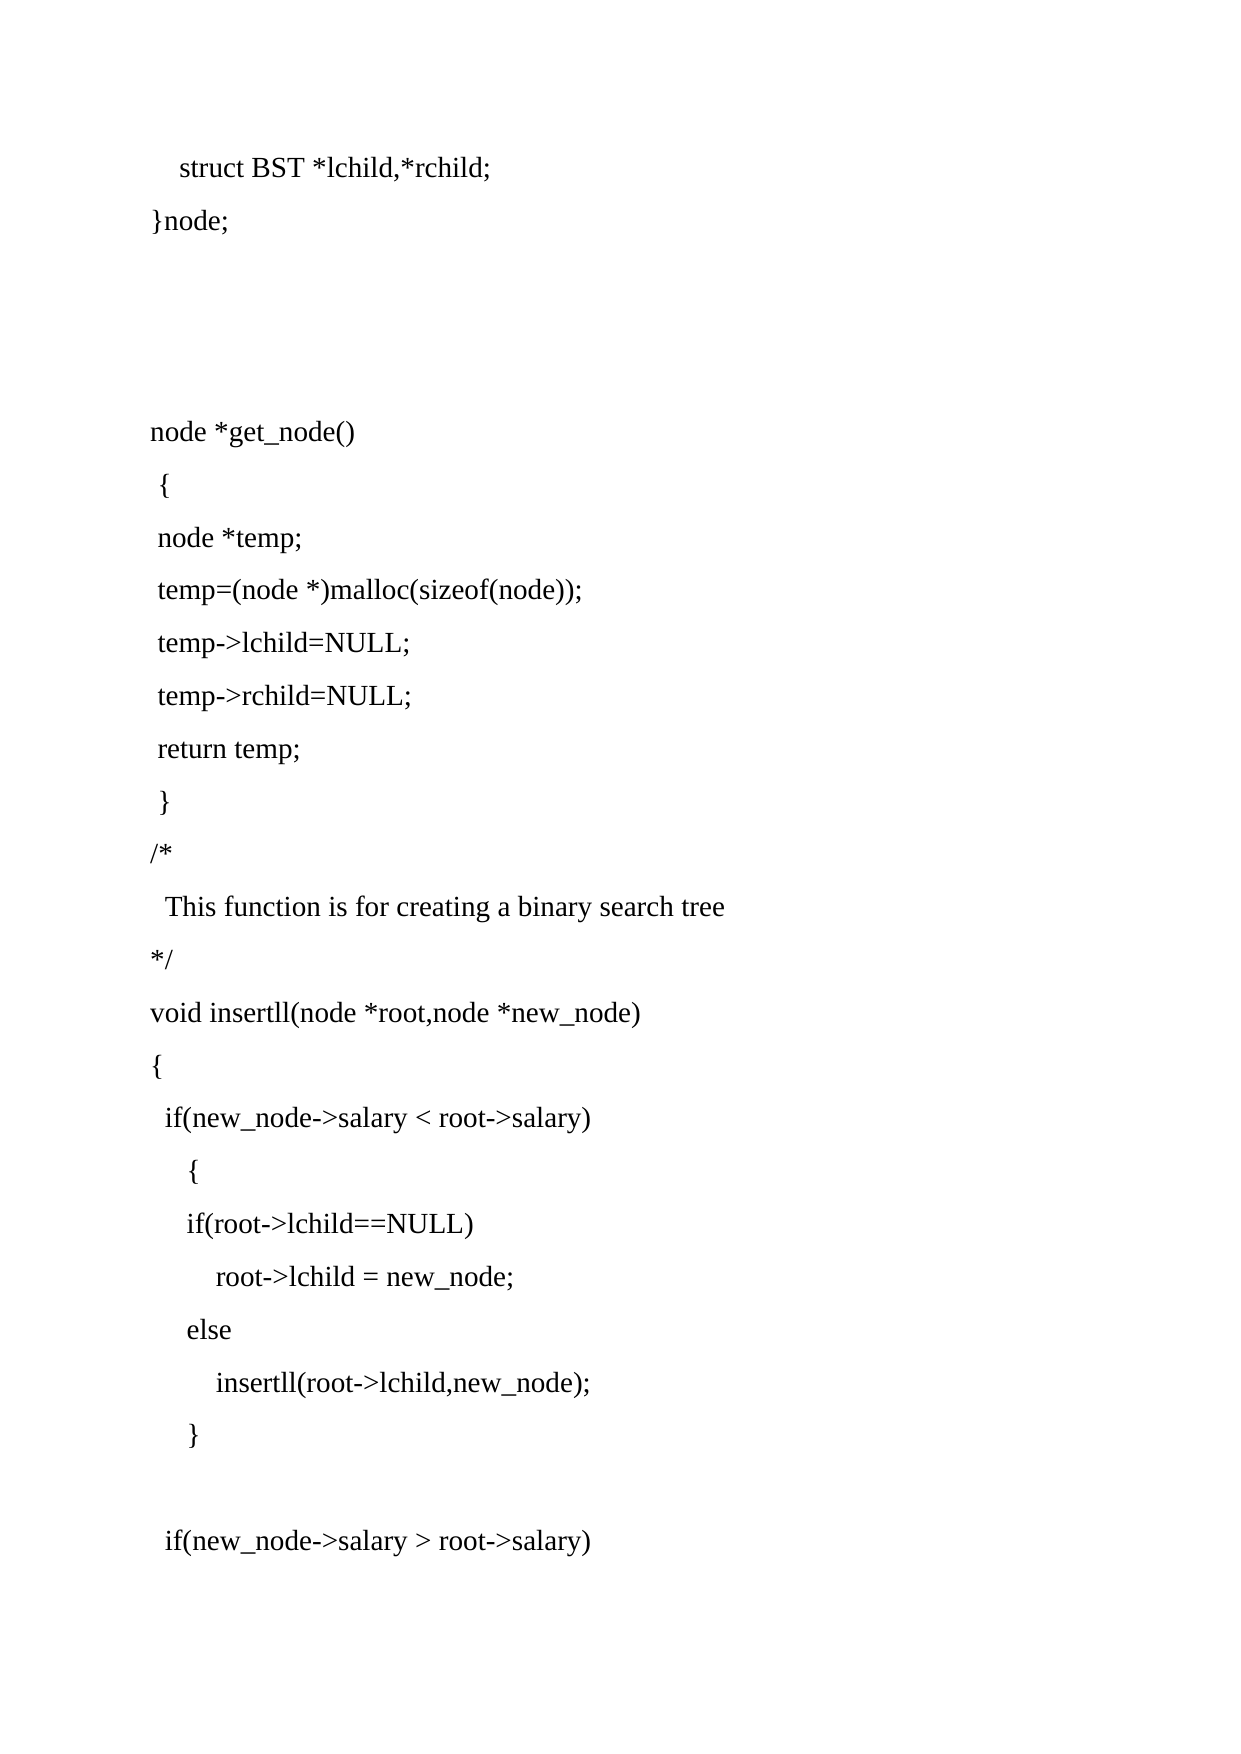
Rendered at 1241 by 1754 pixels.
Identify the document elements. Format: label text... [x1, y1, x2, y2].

text { [150, 1048, 1090, 1081]
text node *get_node() [150, 414, 1090, 448]
text This function is for creating a binary search tree [150, 889, 1090, 923]
text node *temp; [150, 520, 1090, 553]
text } [150, 784, 1090, 817]
text struct BST *lchild,*rchild; [150, 150, 1090, 183]
text } [150, 1417, 1090, 1451]
text */ [150, 942, 1090, 976]
text if(new_node->salary > root->salary) [150, 1523, 1090, 1557]
text root->lchild = new_node; [150, 1259, 1090, 1293]
text /* [150, 837, 1090, 870]
text void insertll(node *root,node *new_node) [150, 995, 1090, 1028]
text if(root->lchild==NULL) [150, 1206, 1090, 1240]
text else [150, 1312, 1090, 1345]
text temp->rchild=NULL; [150, 678, 1090, 712]
text return temp; [150, 731, 1090, 764]
text if(new_node->salary < root->salary) [150, 1101, 1090, 1134]
text temp->lchild=NULL; [150, 625, 1090, 659]
text { [150, 467, 1090, 500]
text { [150, 1153, 1090, 1187]
text }node; [150, 203, 1090, 236]
text temp=(node *)malloc(sizeof(node)); [150, 572, 1090, 606]
text insertll(root->lchild,new_node); [150, 1365, 1090, 1398]
